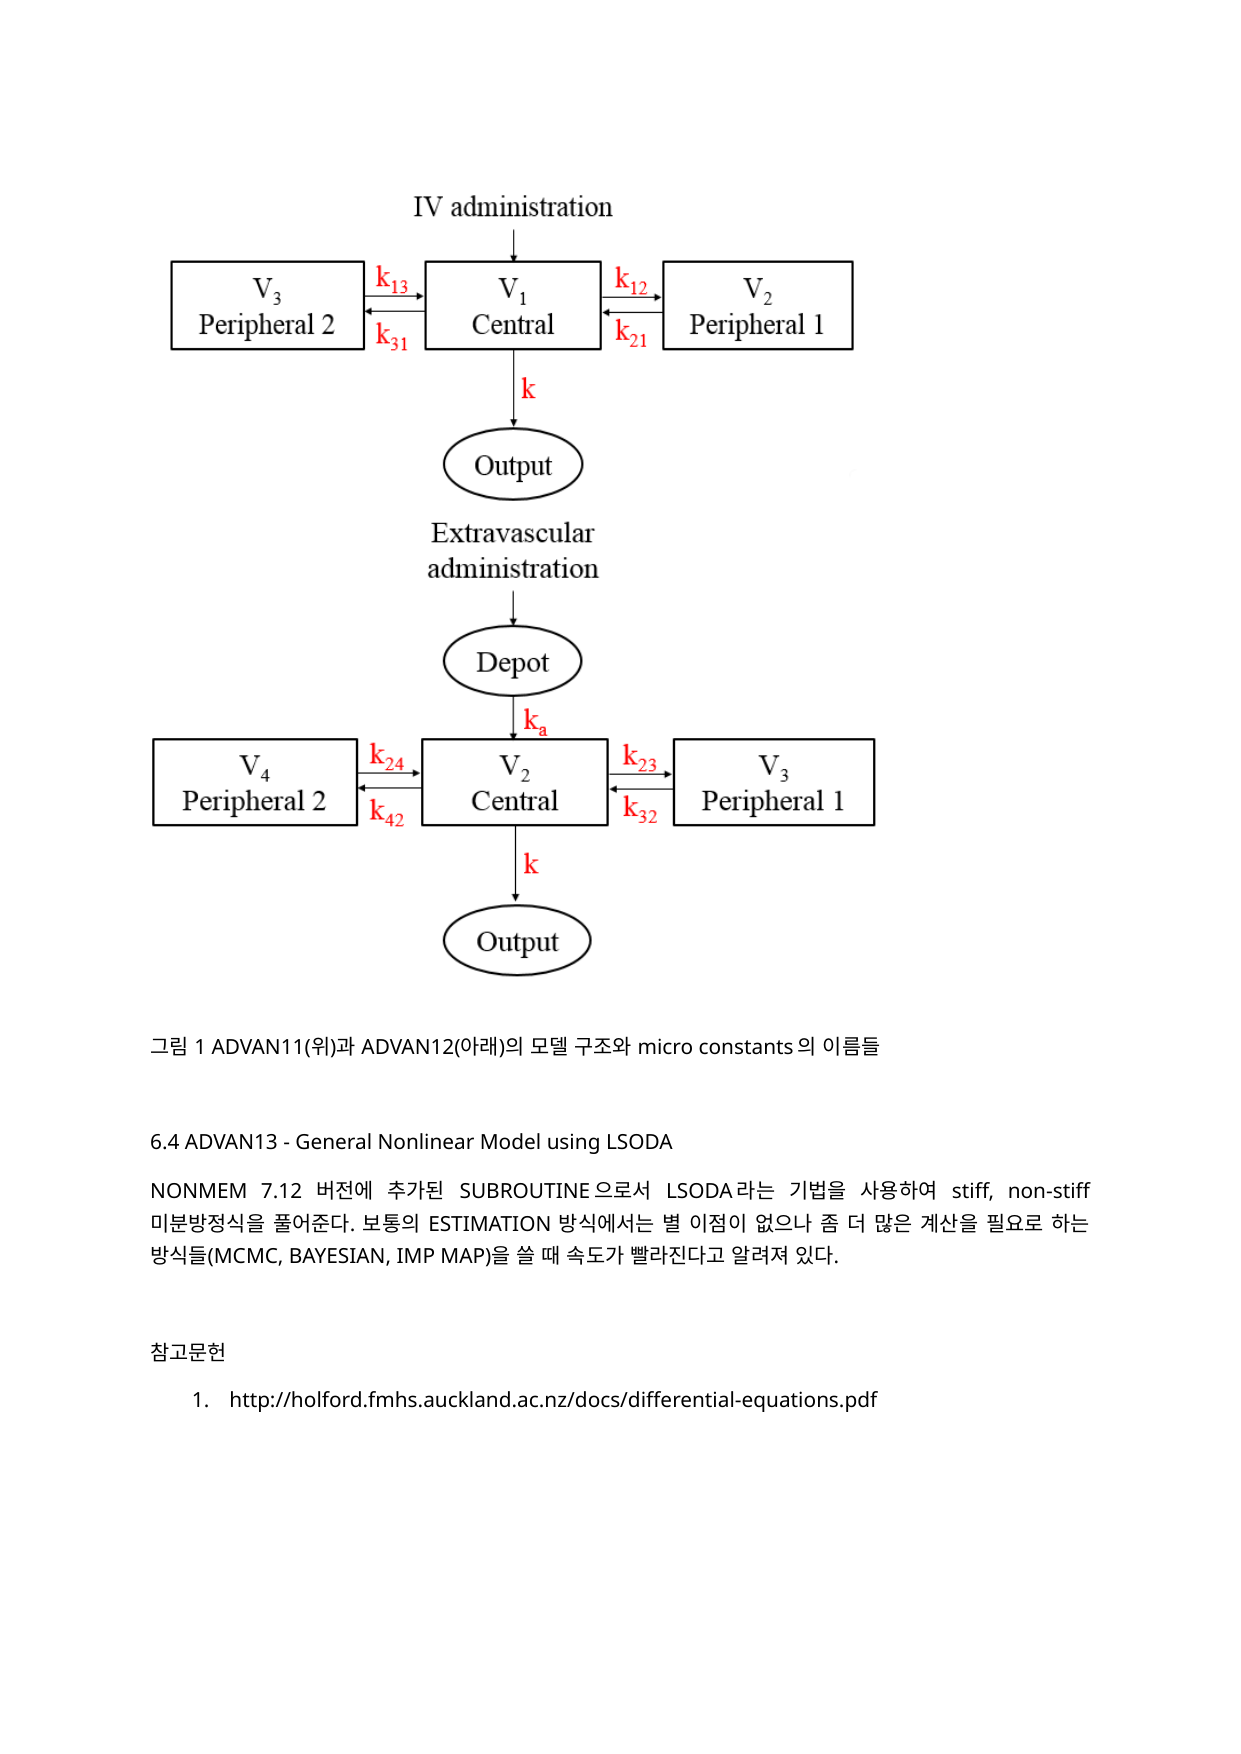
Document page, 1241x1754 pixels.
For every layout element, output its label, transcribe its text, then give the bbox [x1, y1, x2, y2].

text 그림 1 ADVAN11(위)과 ADVAN12(아래)의 모델 구조와 micro constants의 이름들 [150, 1030, 1090, 1060]
picture [150, 179, 880, 981]
text 6.4 ADVAN13 - General Nonlinear Model using LSODA [150, 1127, 1090, 1155]
text 참고문헌 [150, 1336, 1090, 1366]
text NONMEM 7.12 버전에 추가된 SUBROUTINE으로서 LSODA라는 기법을 사용하여 stiff, non-stiff 미분방정식을 풀어준다. 보통의 ESTIMATION 방식에서는 별 이점이 없으나 좀 더 많은 계산을 필요로 하는 방식들(MCMC, BAYESIAN, IMP MAP)을 쓸 때 속도가 빨라진다고 알려져 있다. [150, 1174, 1090, 1270]
list http://holford.fmhs.auckland.ac.nz/docs/differential-equations.pdf [192, 1385, 1090, 1414]
